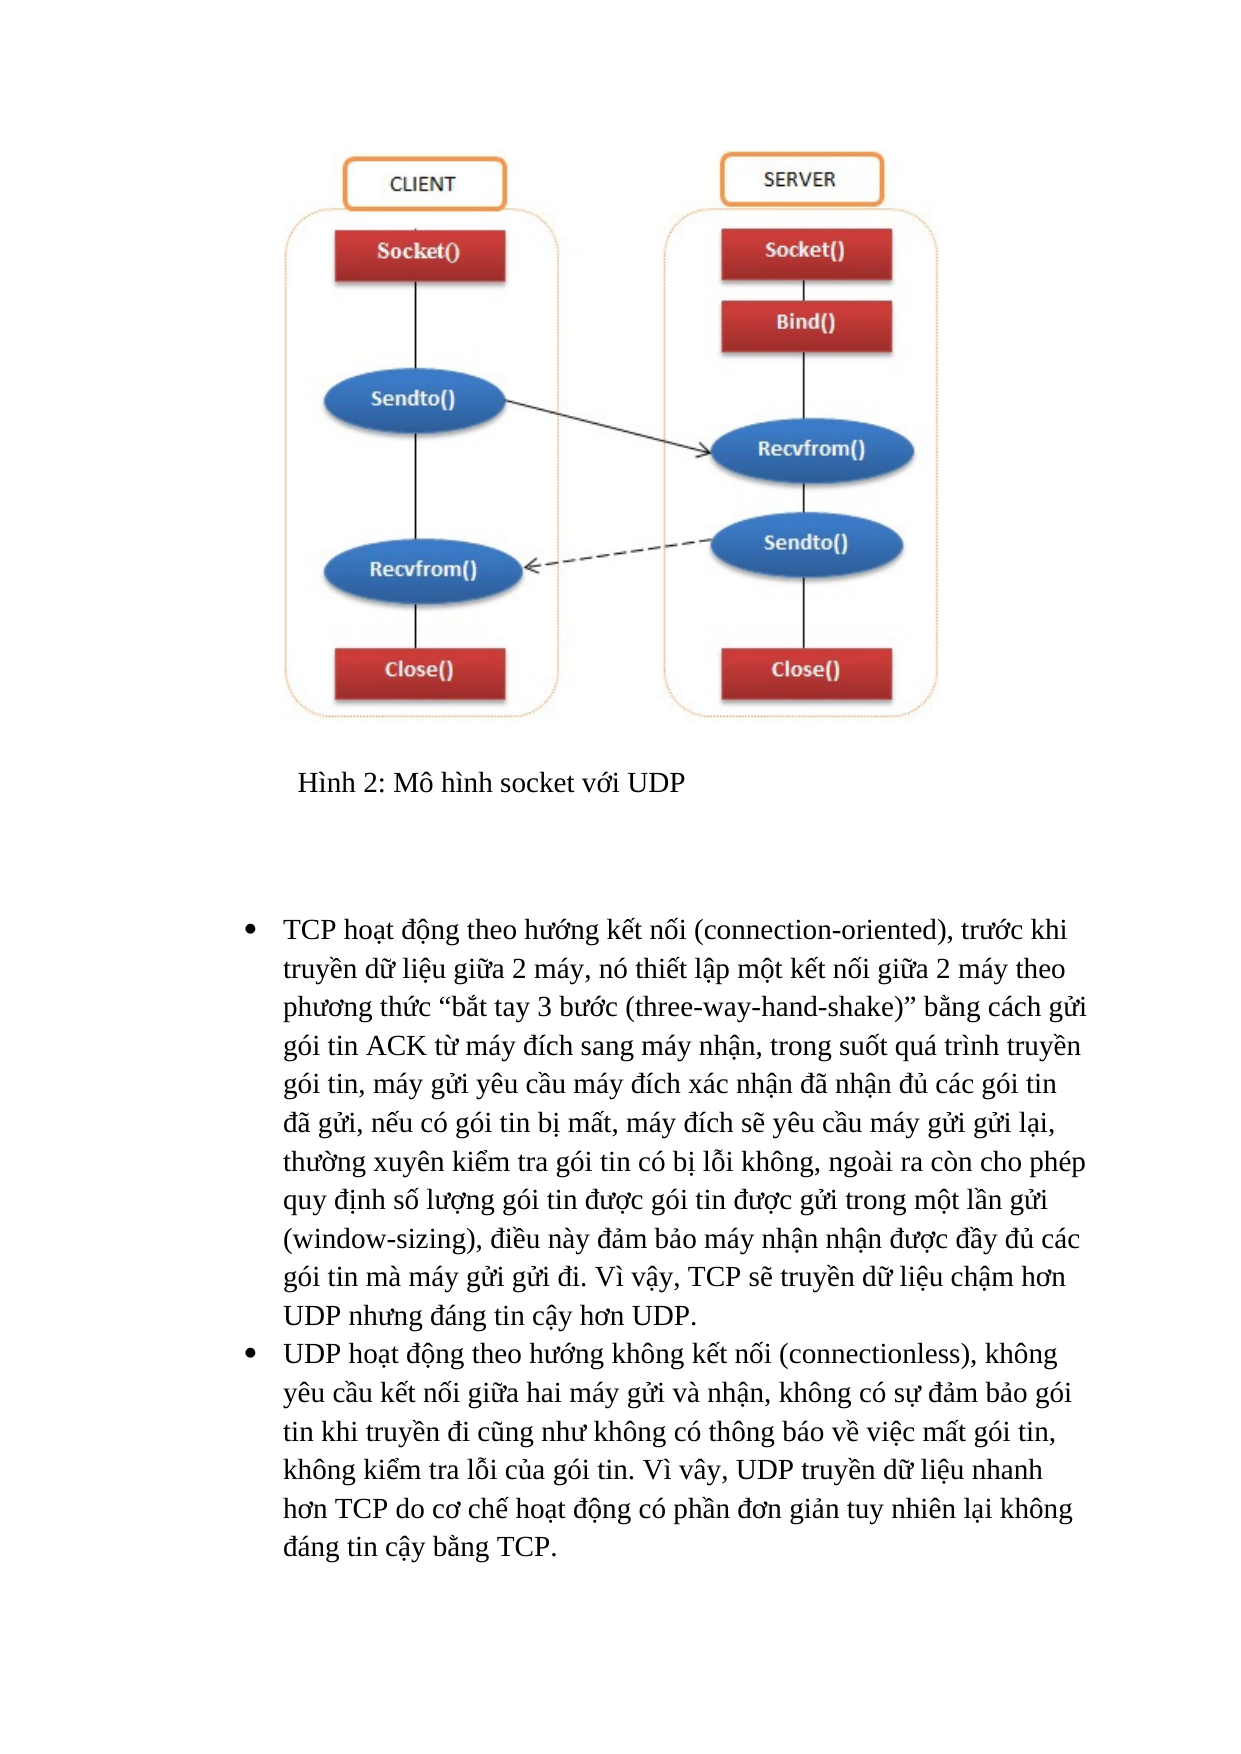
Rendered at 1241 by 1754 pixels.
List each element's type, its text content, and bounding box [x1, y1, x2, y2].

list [245, 150, 1090, 908]
picture [282, 150, 941, 722]
list TCP hoạt động theo hướng kết nối (connection-oriented), trước khi truyền dữ liệu giữa 2 máy, nó thiết lập một kết nối giữa 2 máy theo phương thức “bắt tay 3 bước (three-way-hand-shake)” bằng cách gửi gói tin ACK từ máy đích sang máy nhận, trong suốt quá trình truyền gói tin, máy gửi yêu cầu máy đích xác nhận đã nhận đủ các gói tin đã gửi, nếu có gói tin bị mất, máy đích sẽ yêu cầu máy gửi gửi lại, thường xuyên kiểm tra gói tin có bị lỗi không, ngoài ra còn cho phép quy định số lượng gói tin được gói tin được gửi trong một lần gửi (window-sizing), điều này đảm bảo máy nhận nhận được đầy đủ các gói tin mà máy gửi gửi đi. Vì vậy, TCP sẽ truyền dữ liệu chậm hơn UDP nhưng đáng tin cậy hơn UDP. [245, 912, 1090, 1331]
list UDP hoạt động theo hướng không kết nối (connectionless), không yêu cầu kết nối giữa hai máy gửi và nhận, không có sự đảm bảo gói tin khi truyền đi cũng như không có thông báo về việc mất gói tin, không kiểm tra lỗi của gói tin. Vì vây, UDP truyền dữ liệu nhanh hơn TCP do cơ chế hoạt động có phần đơn giản tuy nhiên lại không đáng tin cậy bằng TCP. [245, 1336, 1090, 1563]
